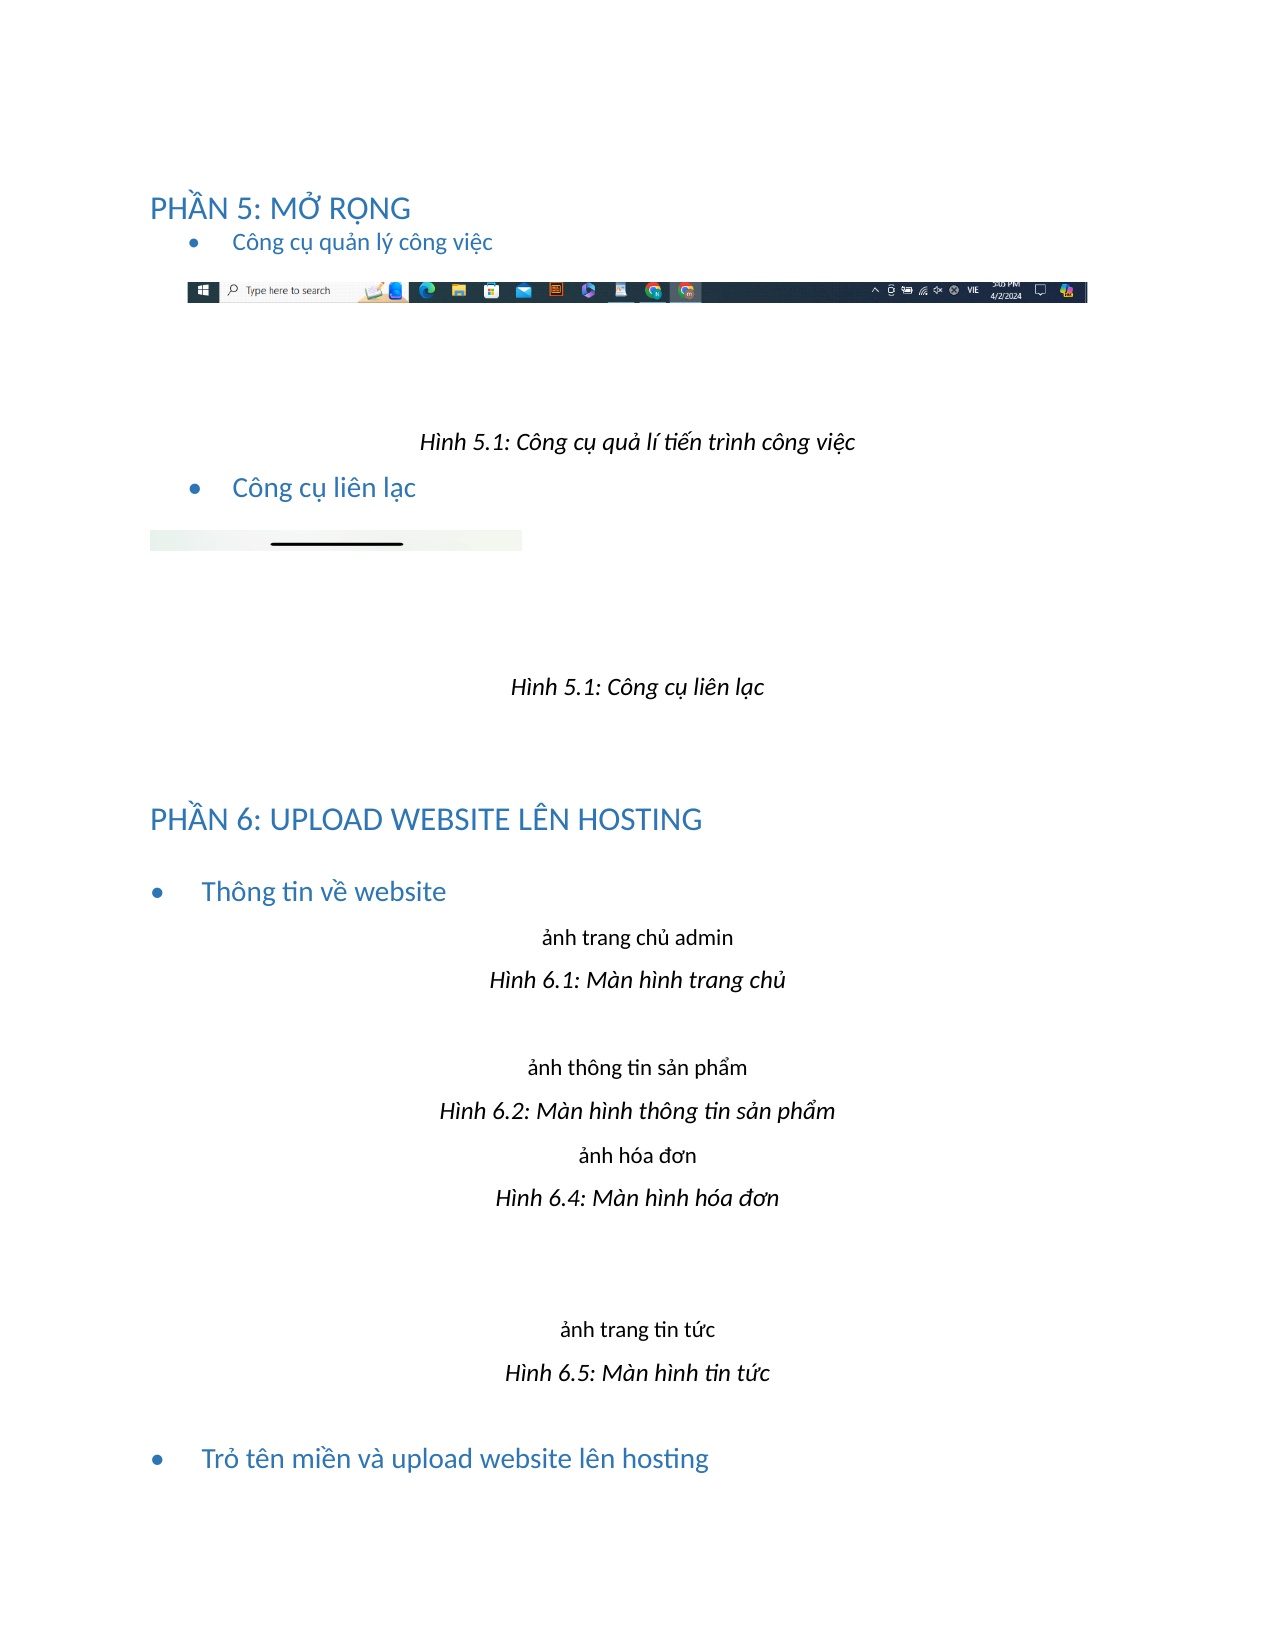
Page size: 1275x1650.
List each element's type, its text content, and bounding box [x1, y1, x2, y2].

list Công cụ liên lạc [187, 476, 1125, 503]
text ảnh trang tin tức [150, 1316, 1125, 1343]
text ảnh thông tin sản phẩm [150, 1054, 1125, 1081]
list Thông tin về website [150, 880, 1125, 907]
text ảnh hóa đơn [150, 1142, 1125, 1168]
text PHẦN 6: UPLOAD WEBSITE LÊN HOSTING [150, 809, 1125, 836]
text PHẦN 5: MỞ RỘNG [150, 198, 1125, 225]
list Công cụ quản lý công việc [187, 229, 1125, 256]
text Hình 5.1: Công cụ quả lí tiến trình công việc [150, 428, 1125, 456]
text Hình 6.5: Màn hình tin tức [150, 1360, 1125, 1387]
text Hình 5.1: Công cụ liên lạc [150, 674, 1125, 701]
text Hình 6.2: Màn hình thông tin sản phẩm [150, 1098, 1125, 1125]
text Hình 6.1: Màn hình trang chủ [150, 967, 1125, 994]
text ảnh trang chủ admin [150, 923, 1125, 950]
text Hình 6.4: Màn hình hóa đơn [150, 1185, 1125, 1212]
list Trỏ tên miền và upload website lên hosting [150, 1447, 1125, 1474]
